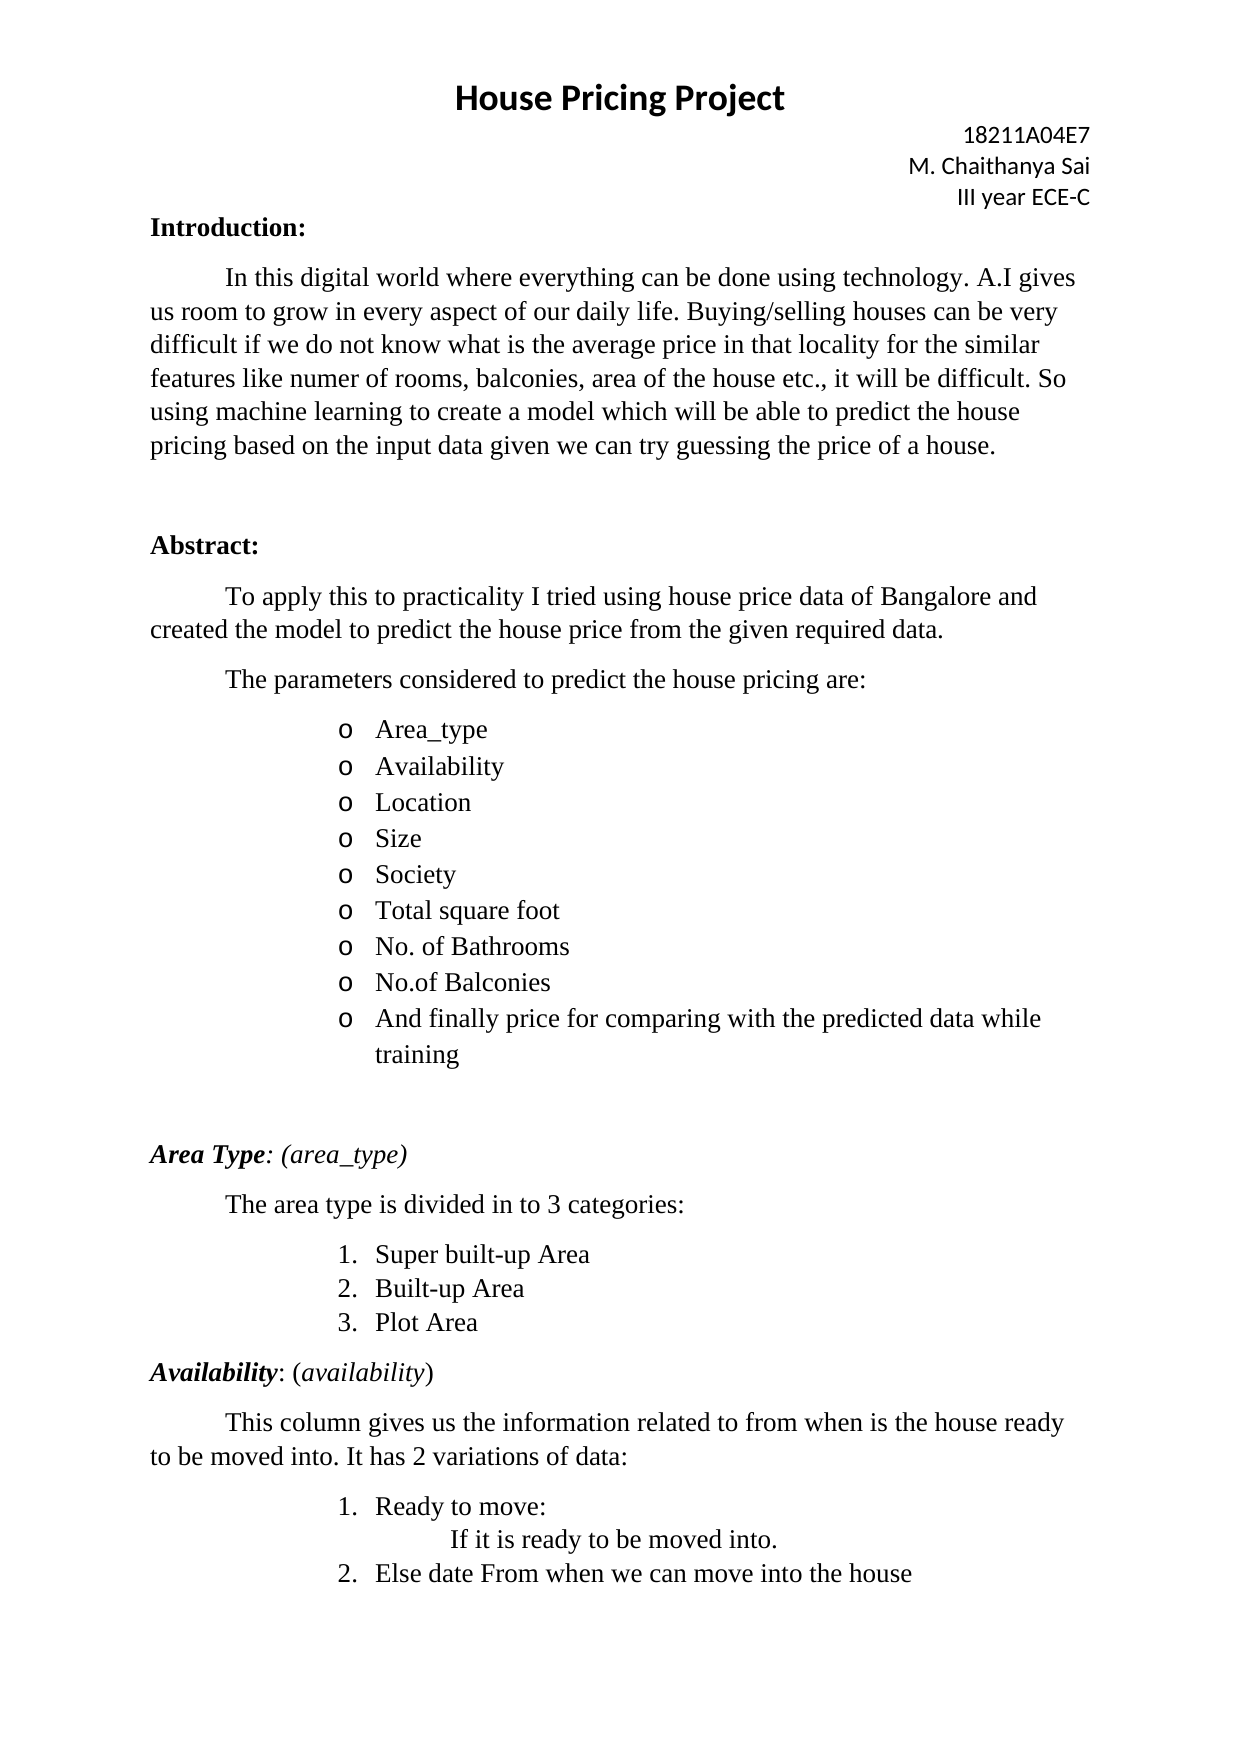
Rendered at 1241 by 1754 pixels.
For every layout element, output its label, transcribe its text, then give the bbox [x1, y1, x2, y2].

list Else date From when we can move into the house [337, 1557, 1090, 1588]
text Area Type: (area_type) [150, 1138, 1090, 1169]
text Availability: (availability) [150, 1356, 1090, 1387]
list If it is ready to be moved into. [450, 1523, 1090, 1554]
list Size [337, 822, 1090, 855]
list Total square foot [337, 894, 1090, 927]
text Introduction: [150, 211, 1090, 242]
list Plot Area [337, 1306, 1090, 1337]
text This column gives us the information related to from when is the house ready to be moved into. It has 2 variations of data: [150, 1406, 1090, 1471]
list Area_type [337, 714, 1090, 747]
text Abstract: [150, 529, 1090, 561]
text In this digital world where everything can be done using technology. A.I gives us room to grow in every aspect of our daily life. Buying/selling houses can be very difficult if we do not know what is the average price in that locality for the similar features like numer of rooms, balconies, area of the house etc., it will be difficult. So using machine learning to create a model which will be able to predict the house pricing based on the input data given we can try guessing the price of a house. [150, 261, 1090, 460]
list Location [337, 786, 1090, 819]
list Availability [337, 750, 1090, 783]
list And finally price for comparing with the predicted data while training [337, 1002, 1090, 1069]
text The parameters considered to predict the house pricing are: [150, 663, 1090, 694]
text To apply this to practicality I tried using house price data of Bangalore and created the model to predict the house price from the given required data. [150, 580, 1090, 644]
list Super built-up Area [337, 1239, 1090, 1270]
list Ready to move: [337, 1490, 1090, 1521]
list Built-up Area [337, 1272, 1090, 1303]
list No. of Bathrooms [337, 930, 1090, 963]
text The area type is divided in to 3 categories: [150, 1188, 1090, 1219]
list No.of Balconies [337, 966, 1090, 999]
list Society [337, 858, 1090, 891]
